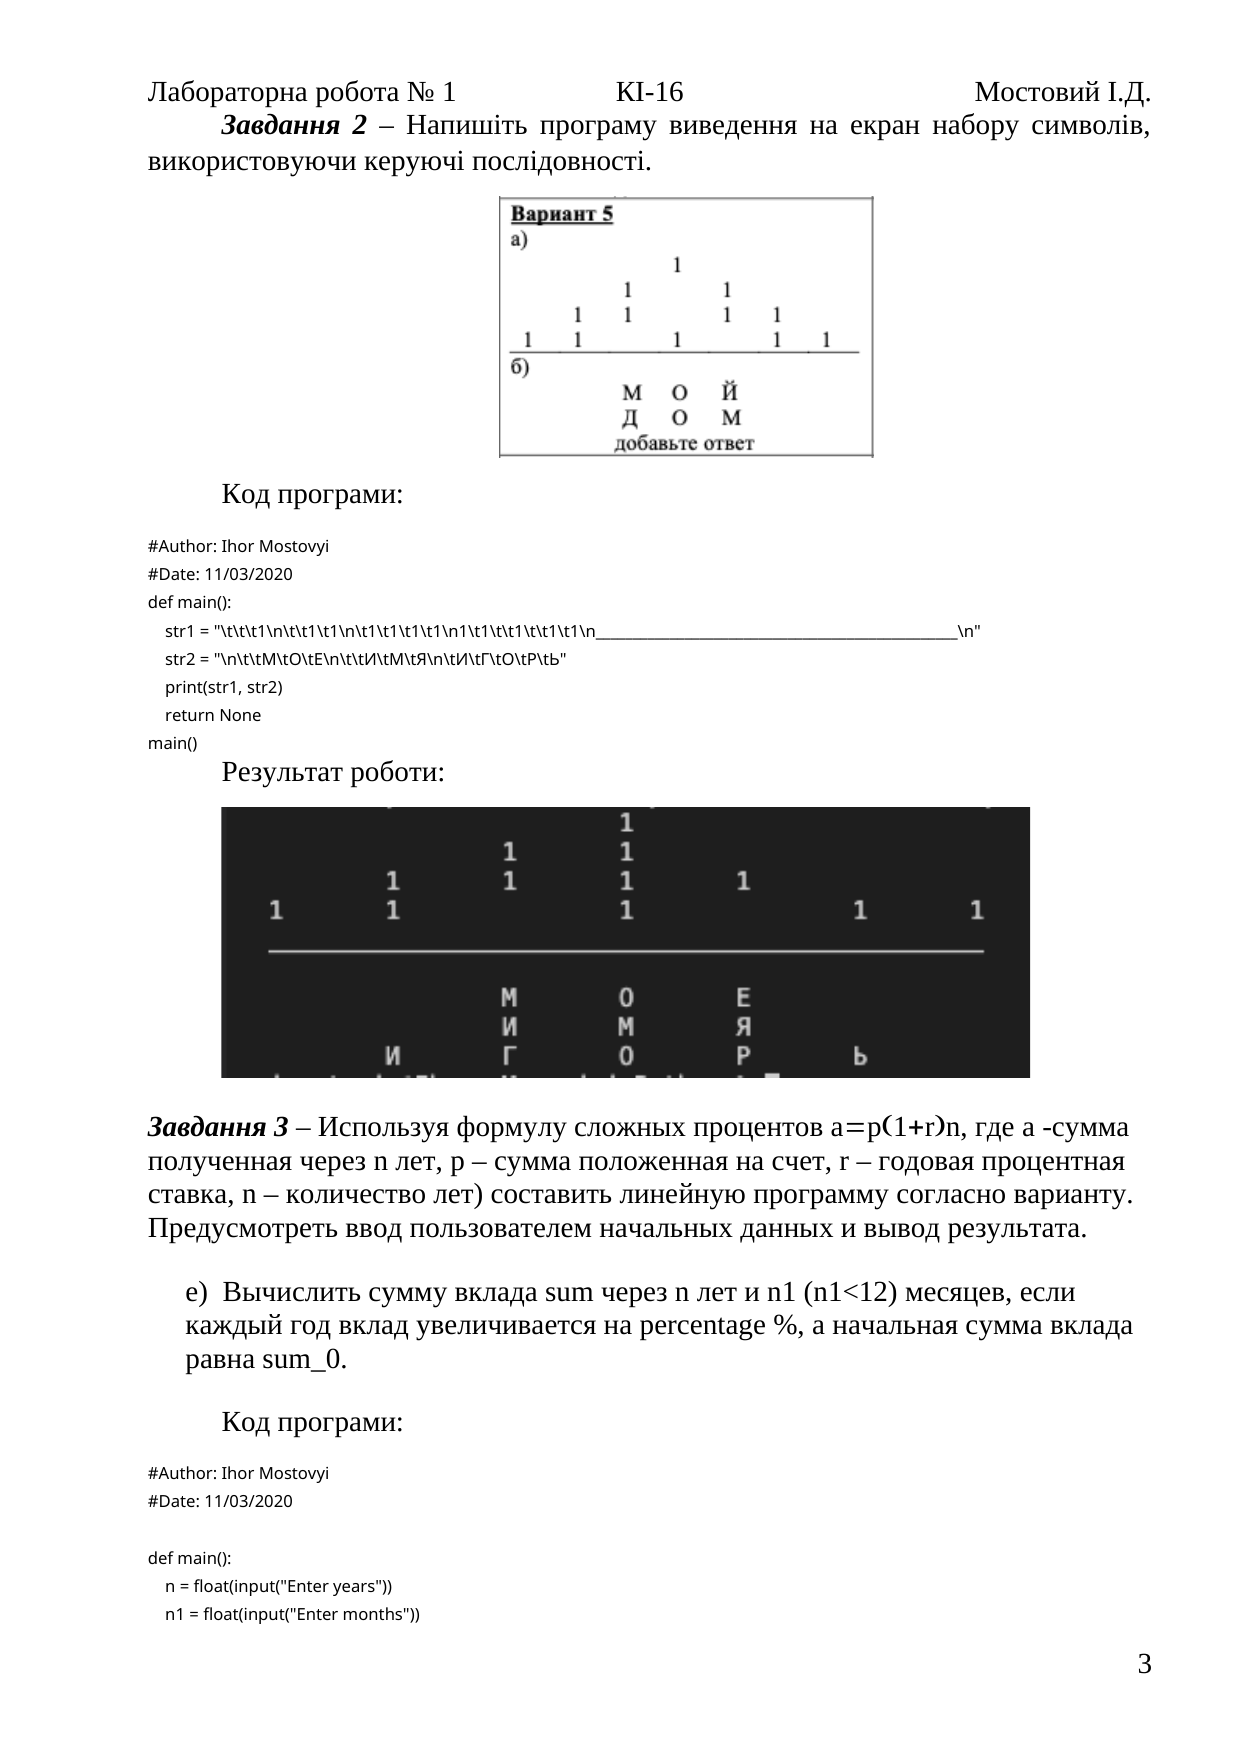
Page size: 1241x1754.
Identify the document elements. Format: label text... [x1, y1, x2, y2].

text n1 = float(input("Enter months")) [148, 1597, 1152, 1625]
text str1 = "\t\t\t1\n\t\t1\t1\n\t1\t1\t1\t1\n1\t1\t\t1\t\t1\t1\n_________________________________________________\n" [148, 614, 1152, 642]
text Завдання 3 – Используя формулу сложных процентов ap1rn, где a -сумма полученная через n лет, p – сумма положенная на счет, r – годовая процентная ставка, n – количество лет) составить линейную программу согласно варианту. Предусмотреть ввод пользователем начальных данных и вывод результата. [148, 1109, 1152, 1245]
text n = float(input("Enter years")) [148, 1569, 1152, 1597]
text return None [148, 698, 1152, 726]
text str2 = "\n\t\tМ\tО\tЕ\n\t\tИ\tМ\tЯ\n\tИ\tГ\tО\tР\tЬ" [148, 642, 1152, 670]
picture [499, 196, 874, 458]
text main() [148, 726, 1152, 754]
text #Author: Ihor Mostovyi [148, 529, 1152, 557]
text Код програми: [148, 477, 1152, 510]
text print(str1, str2) [148, 670, 1152, 698]
text def main(): [148, 586, 1152, 614]
text #Author: Ihor Mostovyi [148, 1456, 1152, 1484]
text #Date: 11/03/2020 [148, 557, 1152, 586]
text Код програми: [148, 1404, 1152, 1437]
text Результат роботи: [148, 754, 1152, 788]
text #Date: 11/03/2020 [148, 1484, 1152, 1513]
text def main(): [148, 1541, 1152, 1569]
picture [221, 807, 1031, 1078]
text Завдання 2 – Напишіть програму виведення на екран набору символів, використовуючи керуючі послідовності. [148, 107, 1152, 177]
text e) Вычислить сумму вклада sum через n лет и n1 (n1<12) месяцев, если каждый год вклад увеличивается на percentage %, а начальная сумма вклада равна sum_0. [185, 1274, 1152, 1374]
